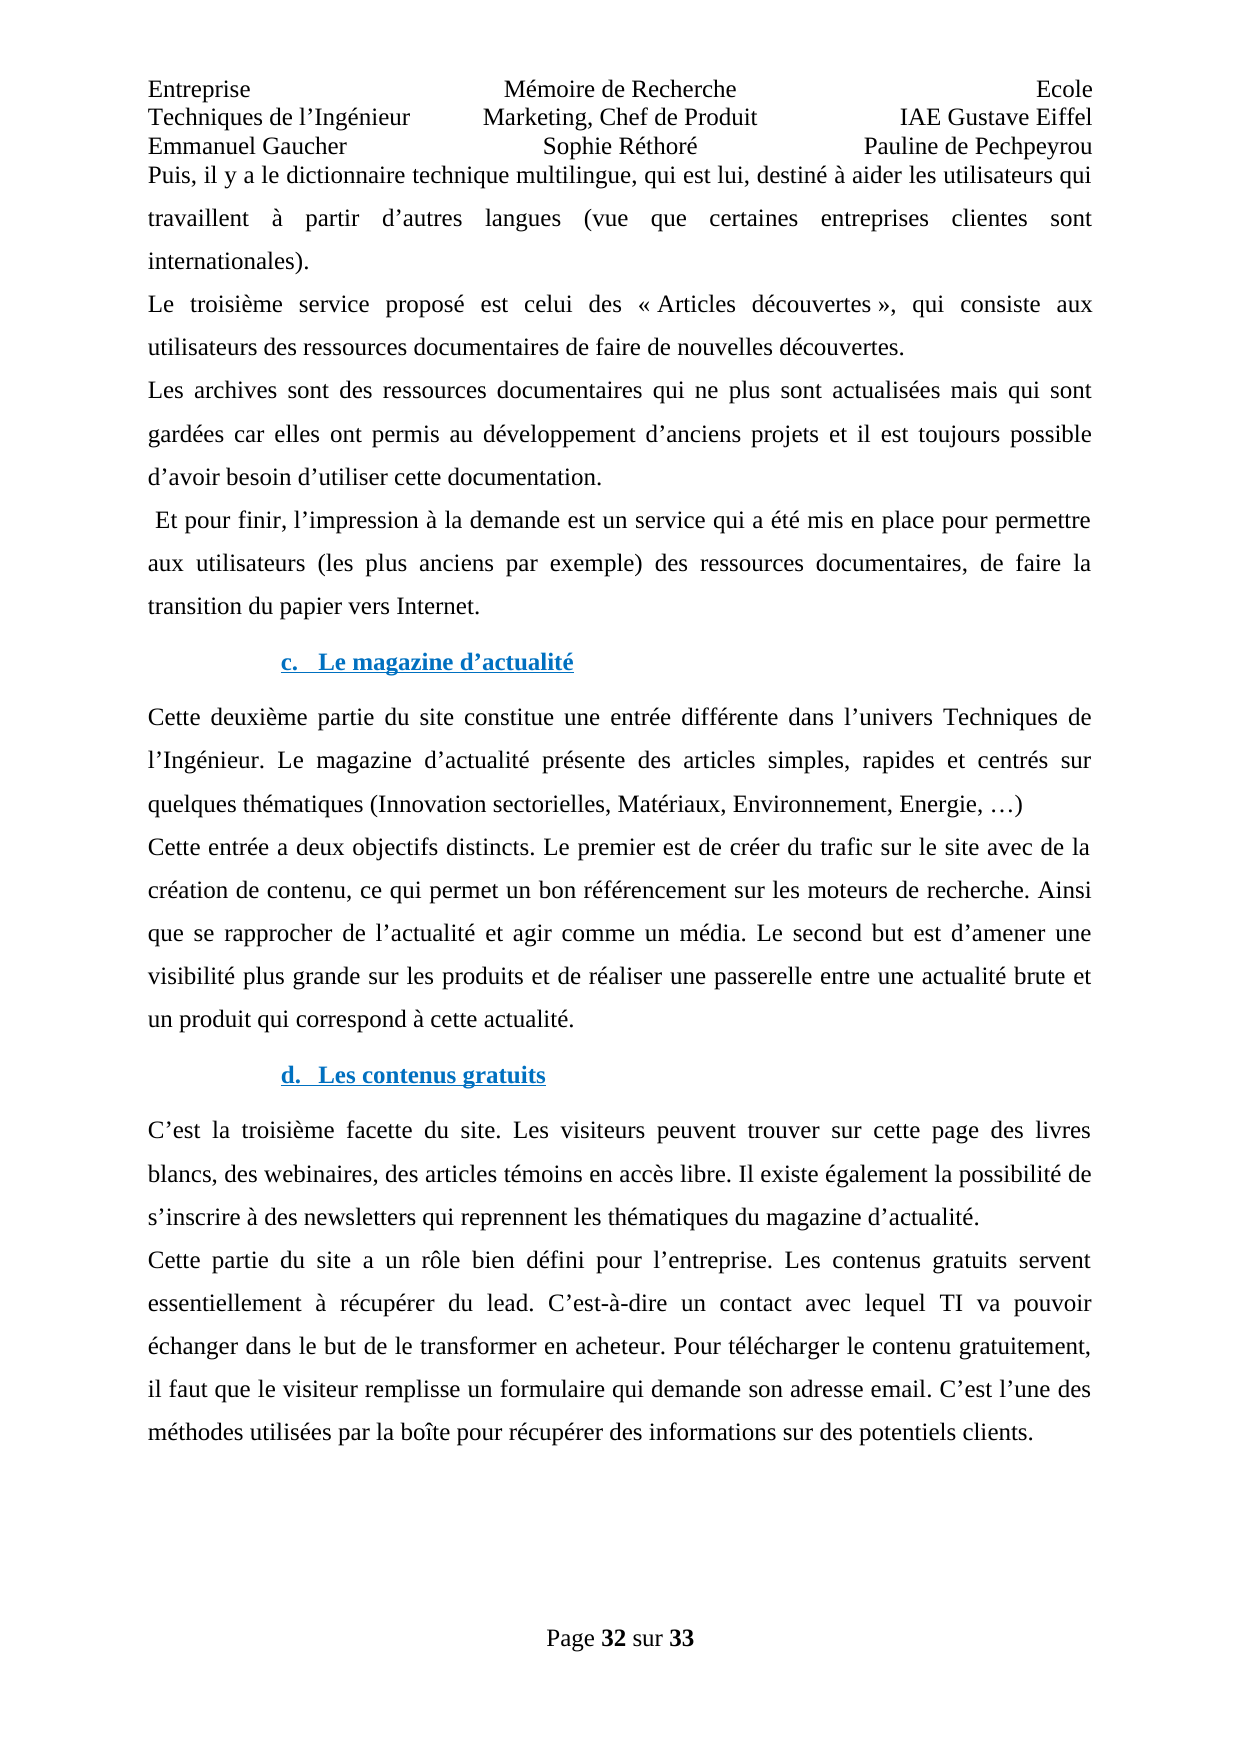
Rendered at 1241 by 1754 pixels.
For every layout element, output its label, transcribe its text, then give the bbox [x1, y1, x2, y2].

text Le troisième service proposé est celui des « Articles découvertes », qui consiste aux utilisateurs des ressources documentaires de faire de nouvelles découvertes. [148, 289, 1093, 361]
text Cette deuxième partie du site constitue une entrée différente dans l’univers Techniques de l’Ingénieur. Le magazine d’actualité présente des articles simples, rapides et centrés sur quelques thématiques (Innovation sectorielles, Matériaux, Environnement, Energie, …) [148, 702, 1093, 817]
text Cette entrée a deux objectifs distincts. Le premier est de créer du trafic sur le site avec de la création de contenu, ce qui permet un bon référencement sur les moteurs de recherche. Ainsi que se rapprocher de l’actualité et agir comme un média. Le second but est d’amener une visibilité plus grande sur les produits et de réaliser une passerelle entre une actualité brute et un produit qui correspond à cette actualité. [148, 832, 1093, 1033]
subtitle Les contenus gratuits [281, 1060, 1093, 1089]
subtitle Le magazine d’actualité [281, 647, 1093, 676]
text Et pour finir, l’impression à la demande est un service qui a été mis en place pour permettre aux utilisateurs (les plus anciens par exemple) des ressources documentaires, de faire la transition du papier vers Internet. [148, 505, 1093, 620]
text Les archives sont des ressources documentaires qui ne plus sont actualisées mais qui sont gardées car elles ont permis au développement d’anciens projets et il est toujours possible d’avoir besoin d’utiliser cette documentation. [148, 376, 1093, 491]
text Puis, il y a le dictionnaire technique multilingue, qui est lui, destiné à aider les utilisateurs qui travaillent à partir d’autres langues (vue que certaines entreprises clientes sont internationales). [148, 160, 1093, 275]
text C’est la troisième facette du site. Les visiteurs peuvent trouver sur cette page des livres blancs, des webinaires, des articles témoins en accès libre. Il existe également la possibilité de s’inscrire à des newsletters qui reprennent les thématiques du magazine d’actualité. [148, 1116, 1093, 1231]
text Cette partie du site a un rôle bien défini pour l’entreprise. Les contenus gratuits servent essentiellement à récupérer du lead. C’est-à-dire un contact avec lequel TI va pouvoir échanger dans le but de le transformer en acheteur. Pour télécharger le contenu gratuitement, il faut que le visiteur remplisse un formulaire qui demande son adresse email. C’est l’une des méthodes utilisées par la boîte pour récupérer des informations sur des potentiels clients. [148, 1245, 1093, 1446]
